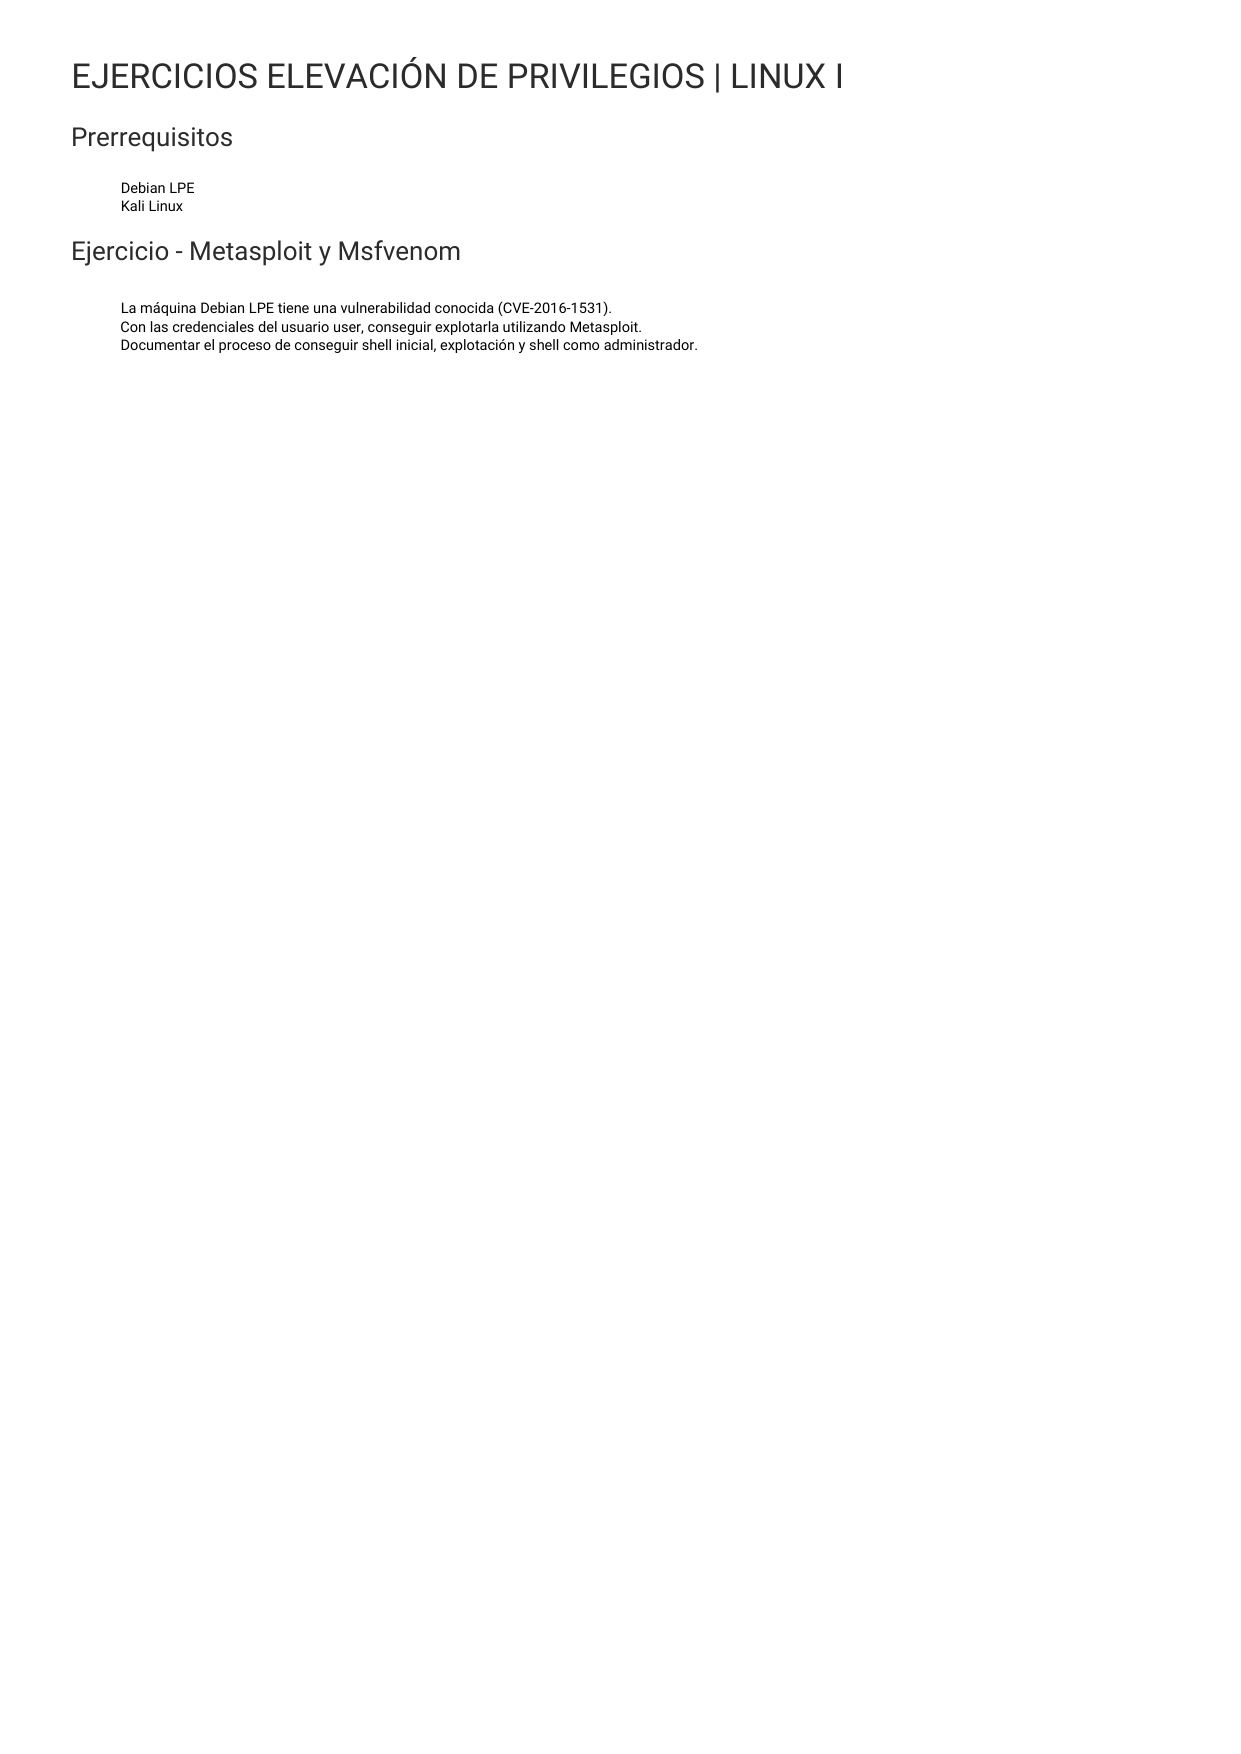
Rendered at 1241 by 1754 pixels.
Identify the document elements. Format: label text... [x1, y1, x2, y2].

text Kali Linux [121, 198, 863, 215]
text EJERCICIOS ELEVACIÓN DE PRIVILEGIOS | LINUX I Prerrequisitos [71, 57, 863, 152]
text Debian LPE [121, 180, 863, 197]
text La máquina Debian LPE tiene una vulnerabilidad conocida (CVE-2016-1531). [121, 300, 863, 317]
text Documentar el proceso de conseguir shell inicial, explotación y shell como administrador. [120, 337, 717, 354]
text Con las credenciales del usuario user, conseguir explotarla utilizando Metasploit. [120, 318, 863, 336]
text Ejercicio - Metasploit y Msfvenom [71, 237, 863, 267]
